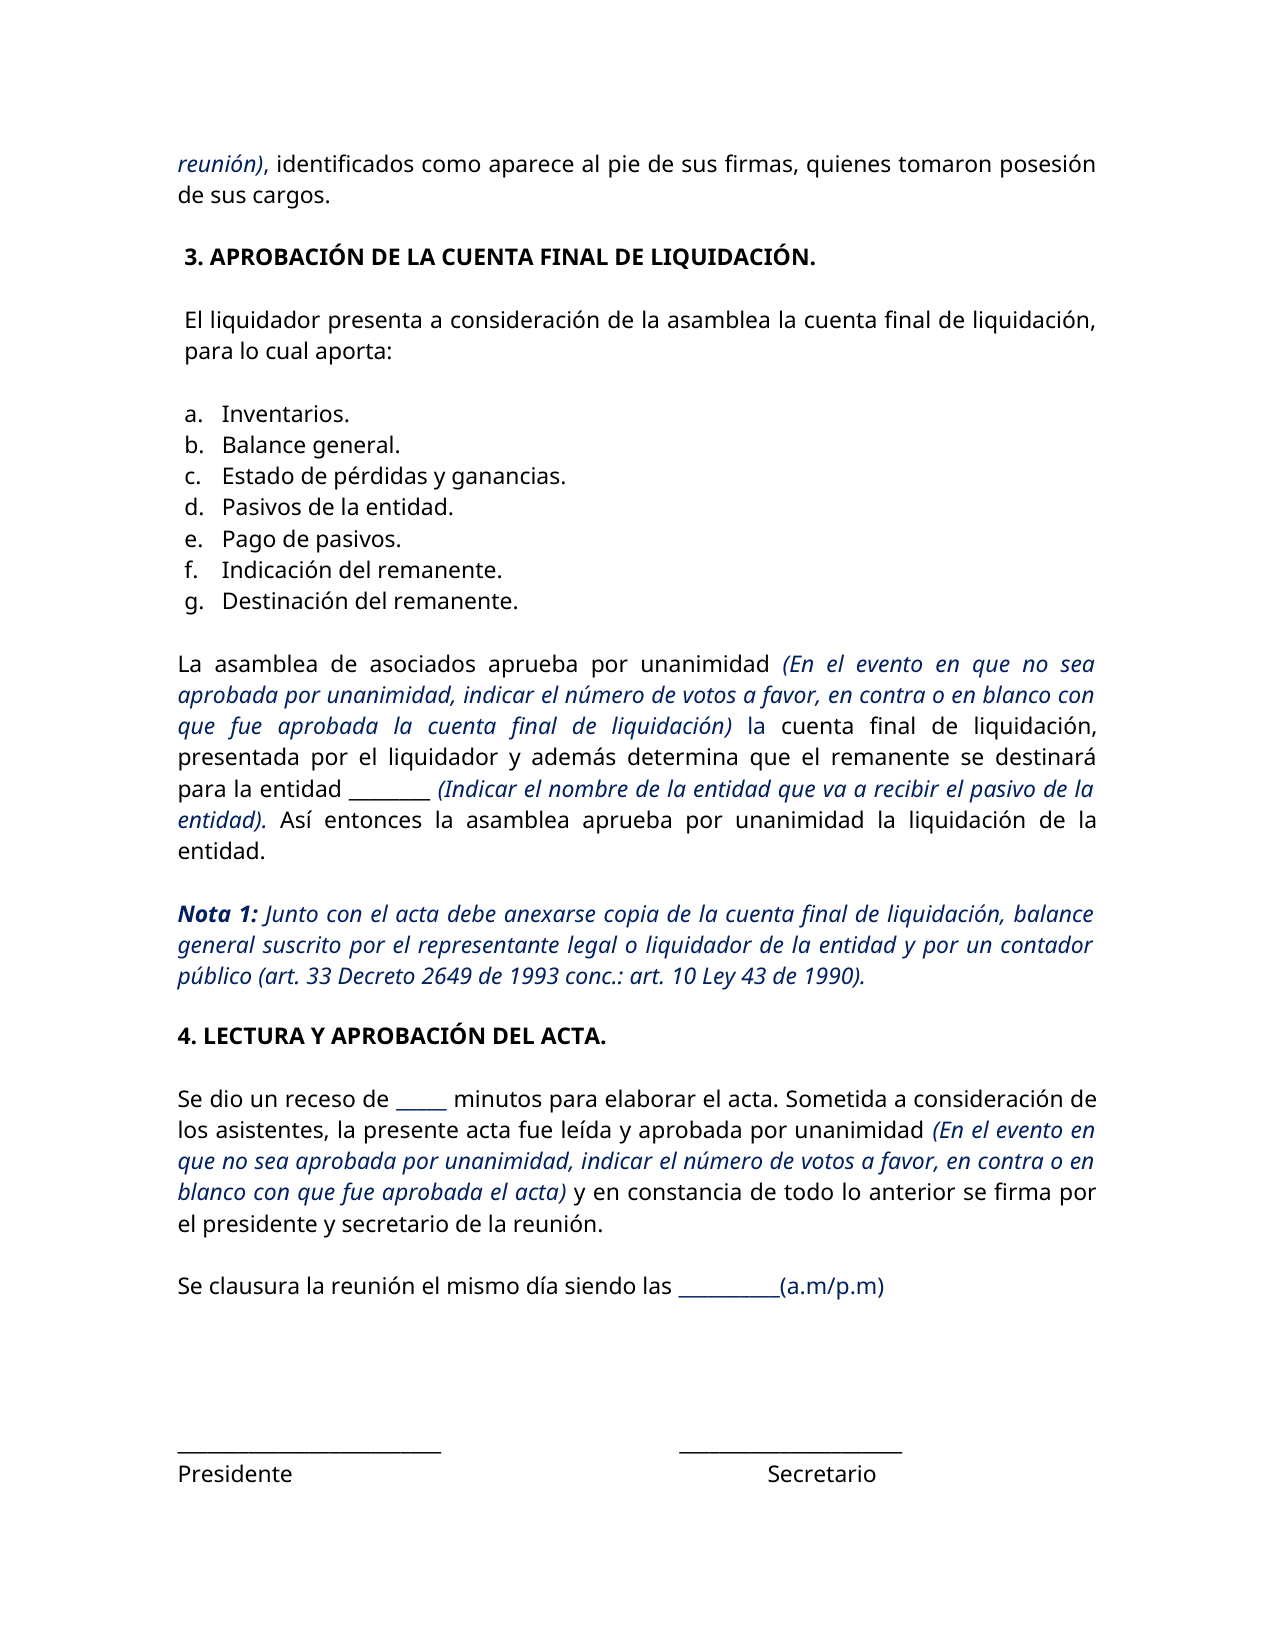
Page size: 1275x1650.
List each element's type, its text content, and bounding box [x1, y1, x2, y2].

list Indicación del remanente. [184, 554, 1098, 585]
text Se clausura la reunión el mismo día siendo las __________(a.m/p.m) [177, 1270, 1098, 1301]
text __________________________ ______________________ [177, 1426, 1098, 1458]
list Balance general. [184, 429, 1098, 460]
text 3. APROBACIÓN DE LA CUENTA FINAL DE LIQUIDACIÓN. [184, 241, 1098, 273]
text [177, 148, 1098, 210]
text Nota 1: Junto con el acta debe anexarse copia de la cuenta final de liquidación, balance general suscrito por el representante legal o liquidador de la entidad y por un contador público (art. 33 Decreto 2649 de 1993 conc.: art. 10 Ley 43 de 1990). [177, 898, 1098, 991]
text Se dio un receso de _____ minutos para elaborar el acta. Sometida a consideración de los asistentes, la presente acta fue leída y aprobada por unanimidad (En el evento en que no sea aprobada por unanimidad, indicar el número de votos a favor, en contra o en blanco con que fue aprobada el acta) y en constancia de todo lo anterior se firma por el presidente y secretario de la reunión. [177, 1083, 1098, 1239]
list Destinación del remanente. [184, 585, 1098, 616]
text 4. LECTURA Y APROBACIÓN DEL ACTA. [177, 1020, 1098, 1051]
list Estado de pérdidas y ganancias. [184, 460, 1098, 491]
text La asamblea de asociados aprueba por unanimidad (En el evento en que no sea aprobada por unanimidad, indicar el número de votos a favor, en contra o en blanco con que fue aprobada la cuenta final de liquidación) la cuenta final de liquidación, presentada por el liquidador y además determina que el remanente se destinará para la entidad ________ (Indicar el nombre de la entidad que va a recibir el pasivo de la entidad). Así entonces la asamblea aprueba por unanimidad la liquidación de la entidad. [177, 648, 1098, 866]
list Pasivos de la entidad. [184, 491, 1098, 523]
list Pago de pasivos. [184, 523, 1098, 554]
list Inventarios. [184, 398, 1098, 429]
text El liquidador presenta a consideración de la asamblea la cuenta final de liquidación, para lo cual aporta: [184, 304, 1098, 366]
text Presidente Secretario [177, 1458, 1098, 1489]
